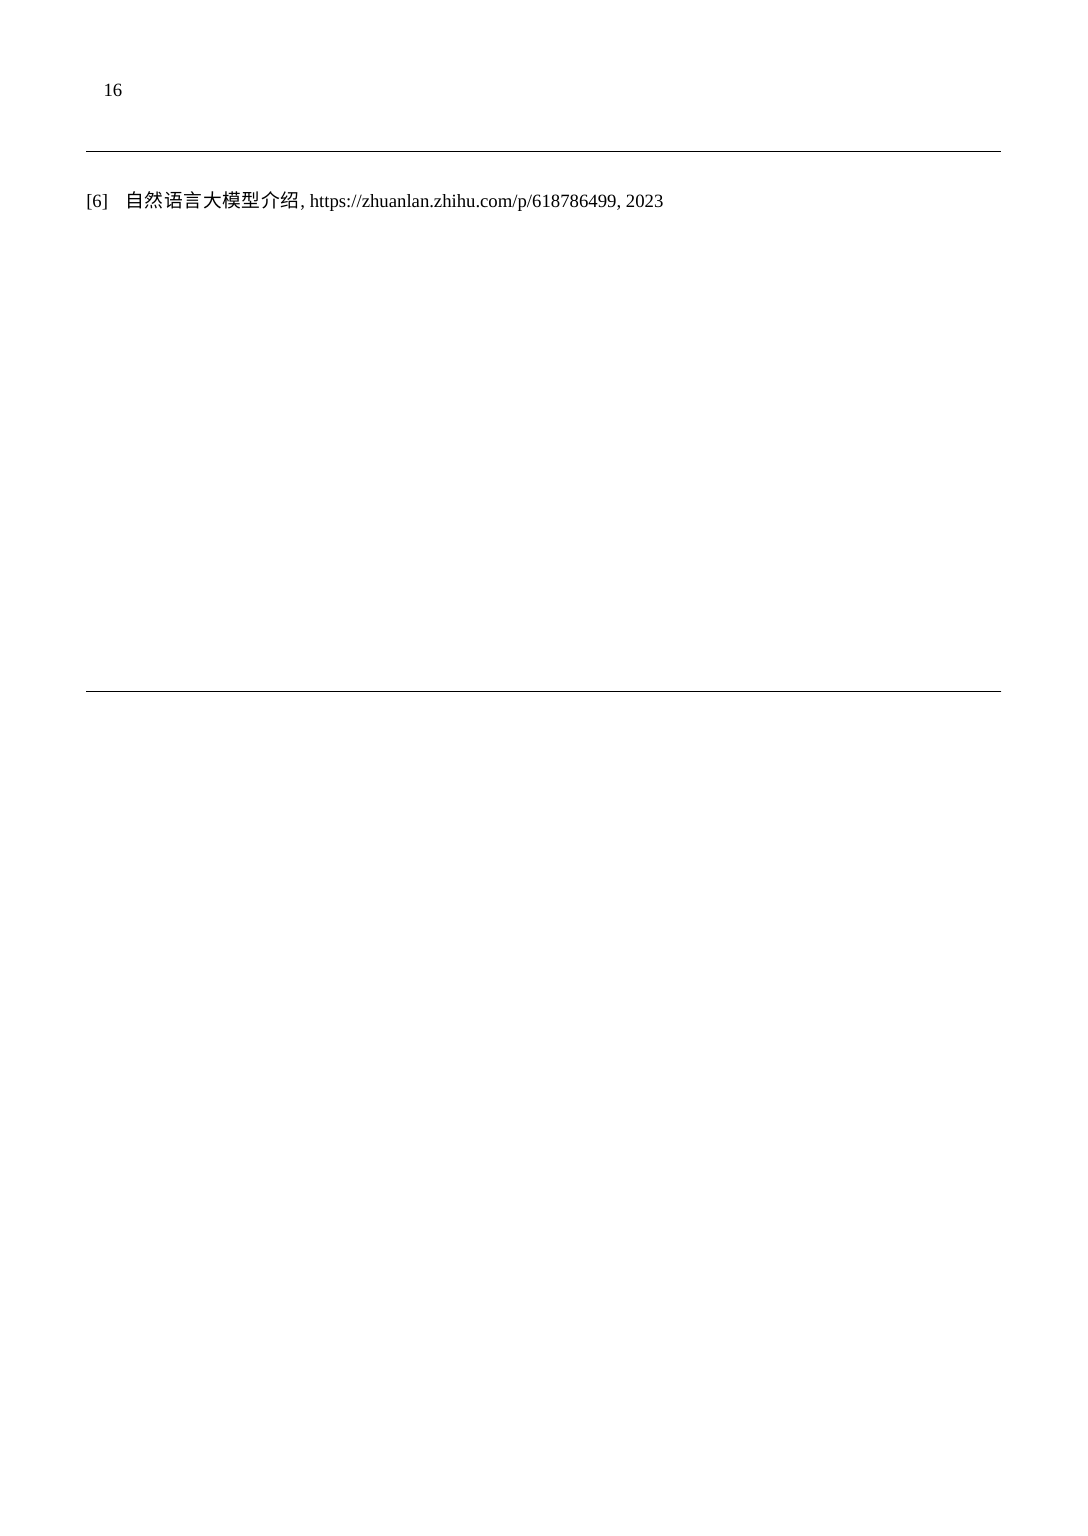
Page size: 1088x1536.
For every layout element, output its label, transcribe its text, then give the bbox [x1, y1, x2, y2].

text [6] 自然语言大模型介绍, https://zhuanlan.zhihu.com/p/618786499, 2023 [86, 184, 1001, 214]
